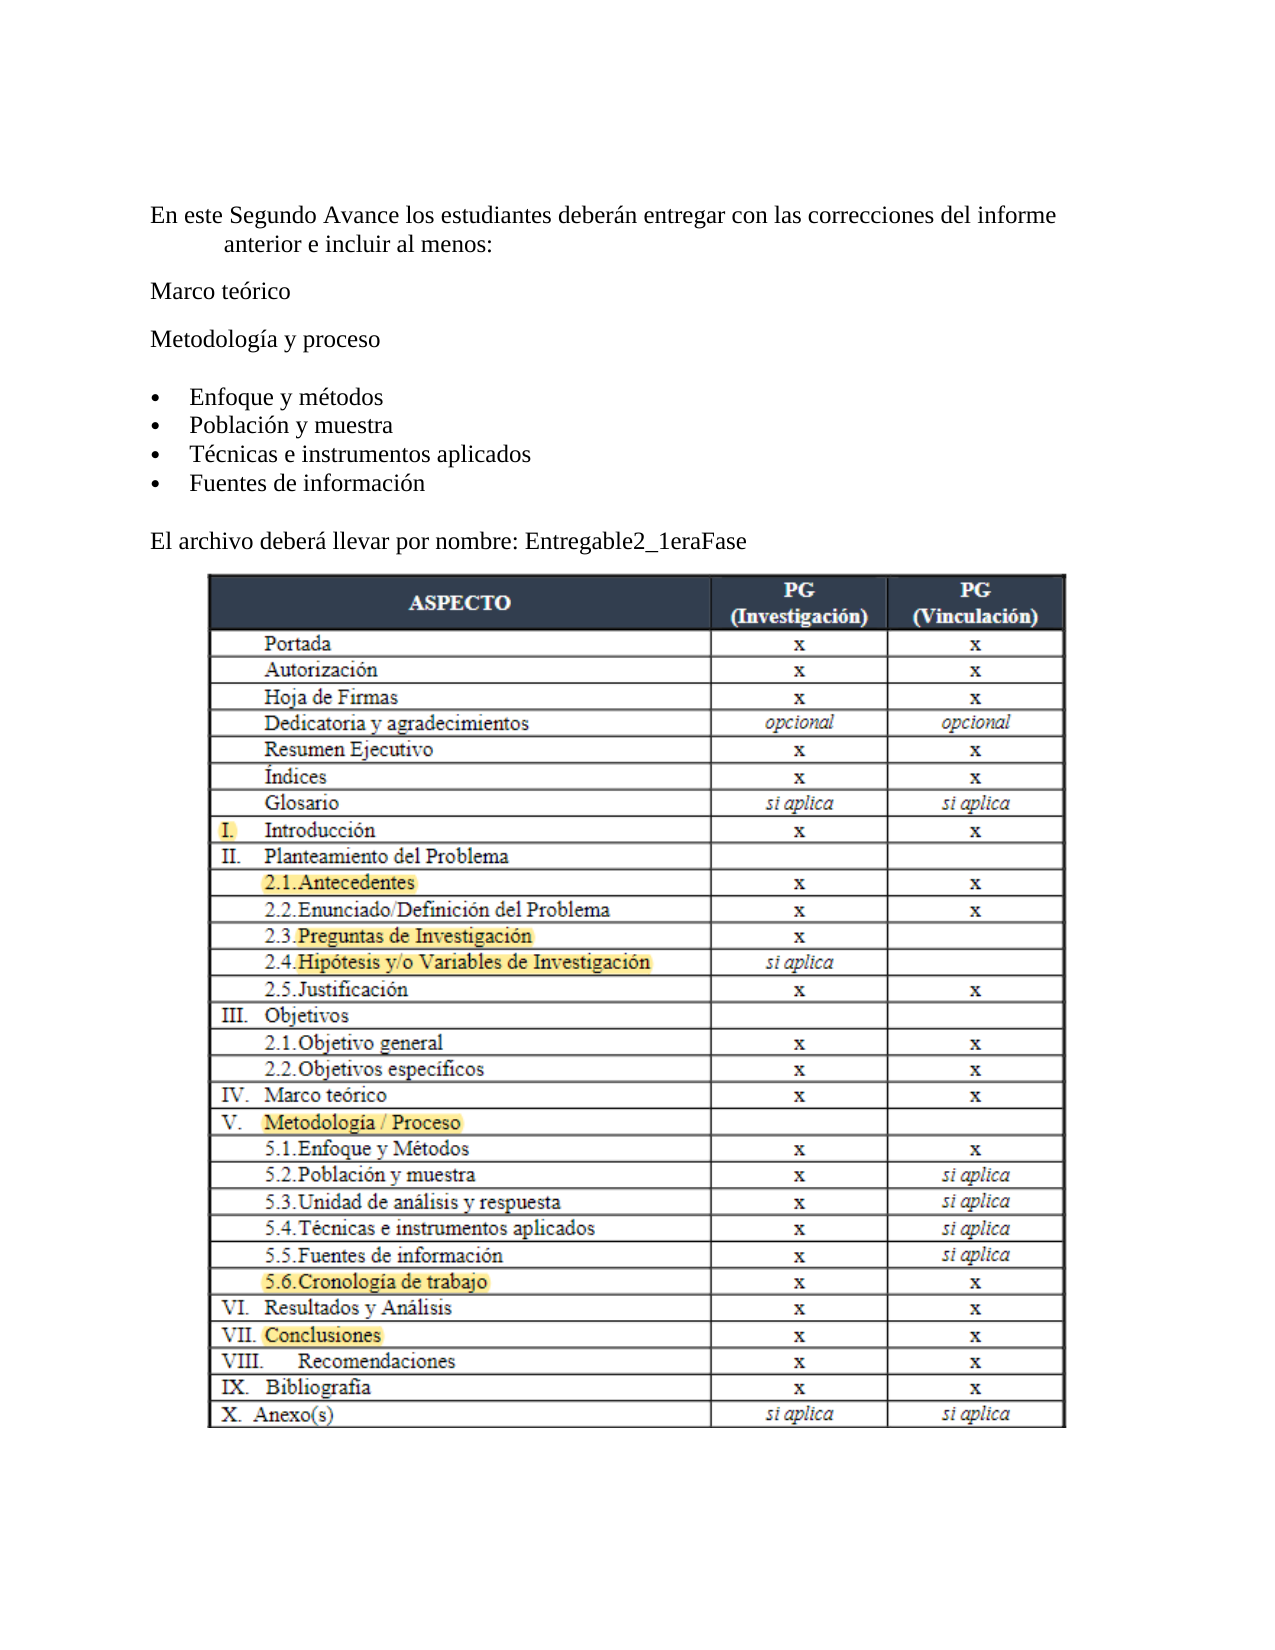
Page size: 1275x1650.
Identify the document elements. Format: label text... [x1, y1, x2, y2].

list Técnicas e instrumentos aplicados [152, 439, 1125, 468]
text El archivo deberá llevar por nombre: Entregable2_1eraFase [150, 526, 1125, 555]
list Fuentes de información [152, 468, 1125, 497]
text Marco teórico [150, 276, 1125, 305]
list Población y muestra [152, 411, 1125, 439]
picture [207, 573, 1068, 1428]
text Metodología y proceso [150, 324, 1125, 353]
list Enfoque y métodos [152, 382, 1125, 411]
text En este Segundo Avance los estudiantes deberán entregar con las correcciones del informe anterior e incluir al menos: [150, 200, 1125, 258]
